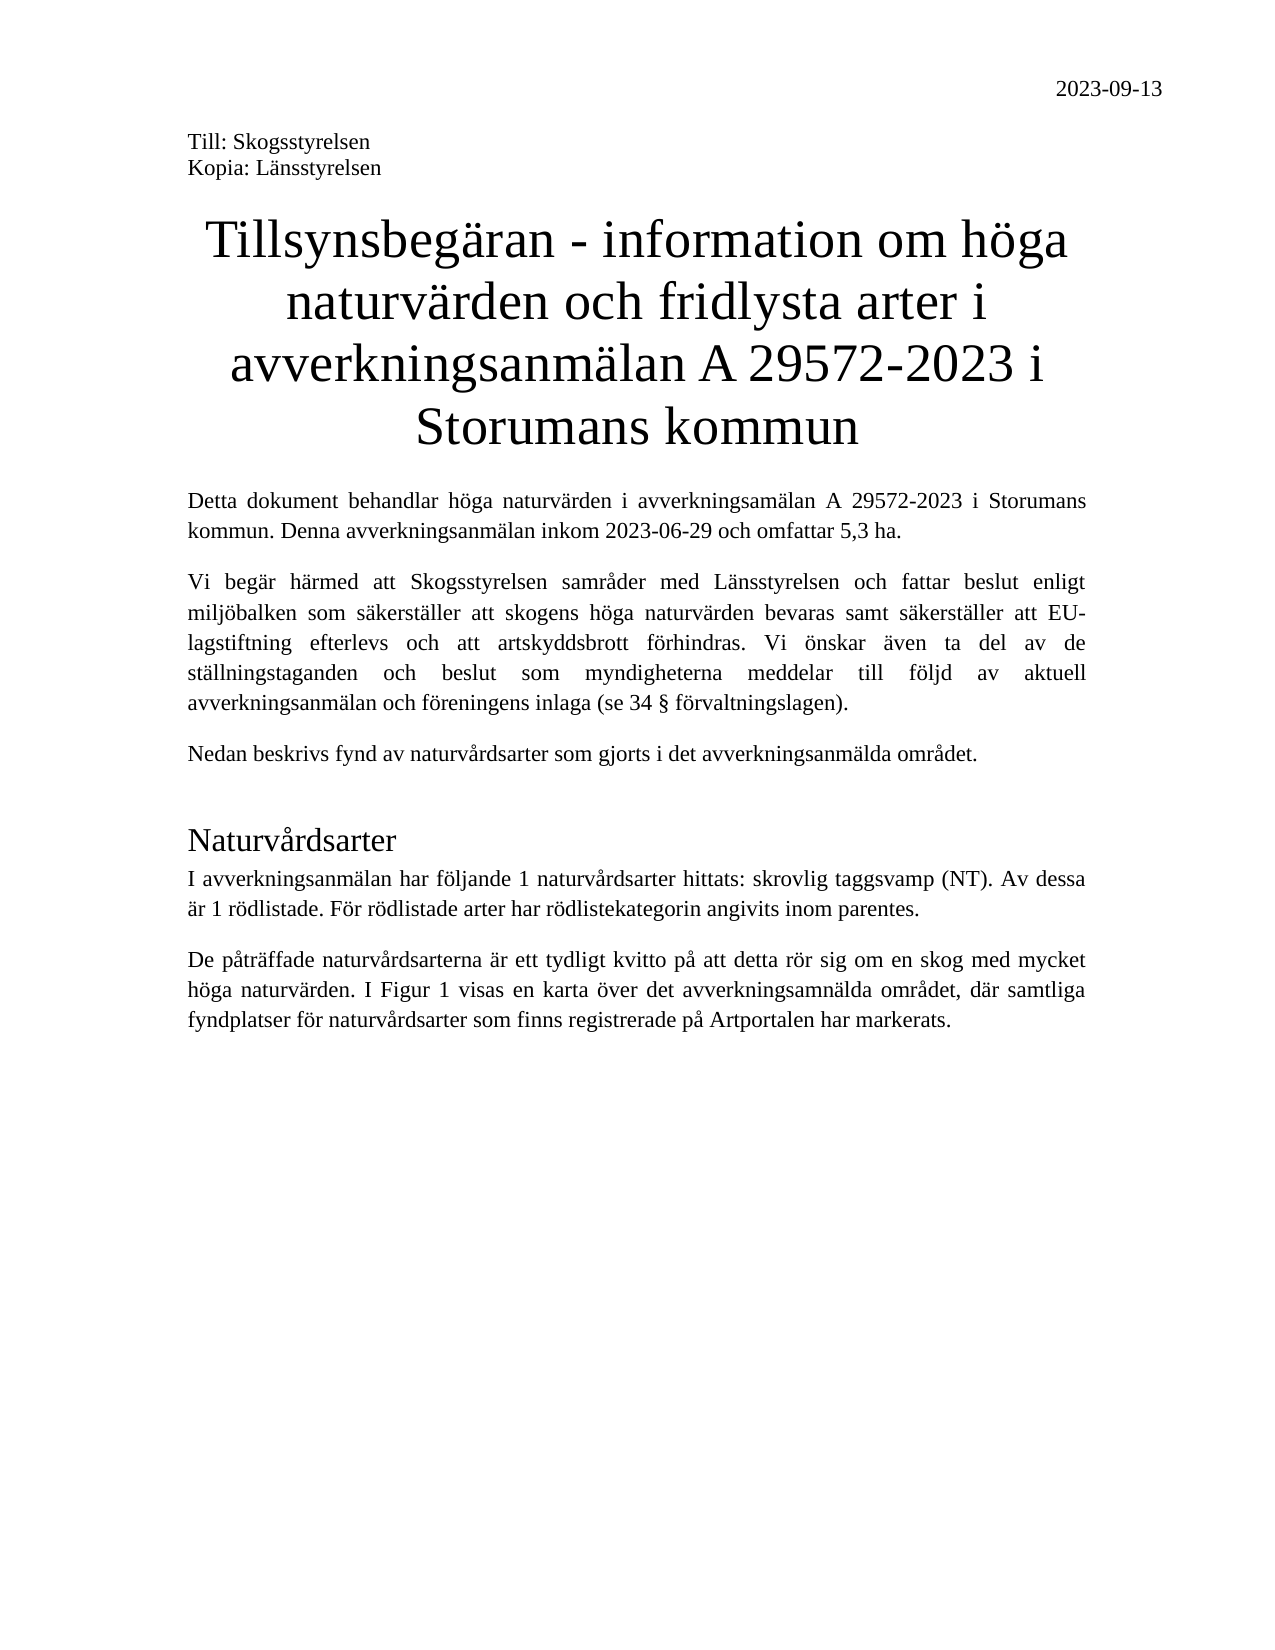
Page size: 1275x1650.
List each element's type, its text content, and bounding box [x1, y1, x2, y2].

subtitle Naturvårdsarter [187, 821, 1087, 859]
text Vi begär härmed att Skogsstyrelsen samråder med Länsstyrelsen och fattar beslut enligt miljöbalken som säkerställer att skogens höga naturvärden bevaras samt säkerställer att EU-lagstiftning efterlevs och att artskyddsbrott förhindras. Vi önskar även ta del av de ställningstaganden och beslut som myndigheterna meddelar till följd av aktuell avverkningsanmälan och föreningens inlaga (se 34 § förvaltningslagen). [187, 568, 1087, 716]
text De påträffade naturvårdsarterna är ett tydligt kvitto på att detta rör sig om en skog med mycket höga naturvärden. I Figur 1 visas en karta över det avverkningsamnälda området, där samtliga fyndplatser för naturvårdsarter som finns registrerade på Artportalen har markerats. [187, 946, 1087, 1033]
text Nedan beskrivs fynd av naturvårdsarter som gjorts i det avverkningsanmälda området. [187, 740, 1087, 767]
text Detta dokument behandlar höga naturvärden i avverkningsamälan A 29572-2023 i Storumans kommun. Denna avverkningsanmälan inkom 2023-06-29 och omfattar 5,3 ha. [187, 487, 1087, 544]
text I avverkningsanmälan har följande 1 naturvårdsarter hittats: skrovlig taggsvamp (NT). Av dessa är 1 rödlistade. För rödlistade arter har rödlistekategorin angivits inom parentes. [187, 864, 1087, 921]
title Tillsynsbegäran - information om höga naturvärden och fridlysta arter i avverkningsanmälan A 29572-2023 i Storumans kommun [187, 207, 1087, 456]
